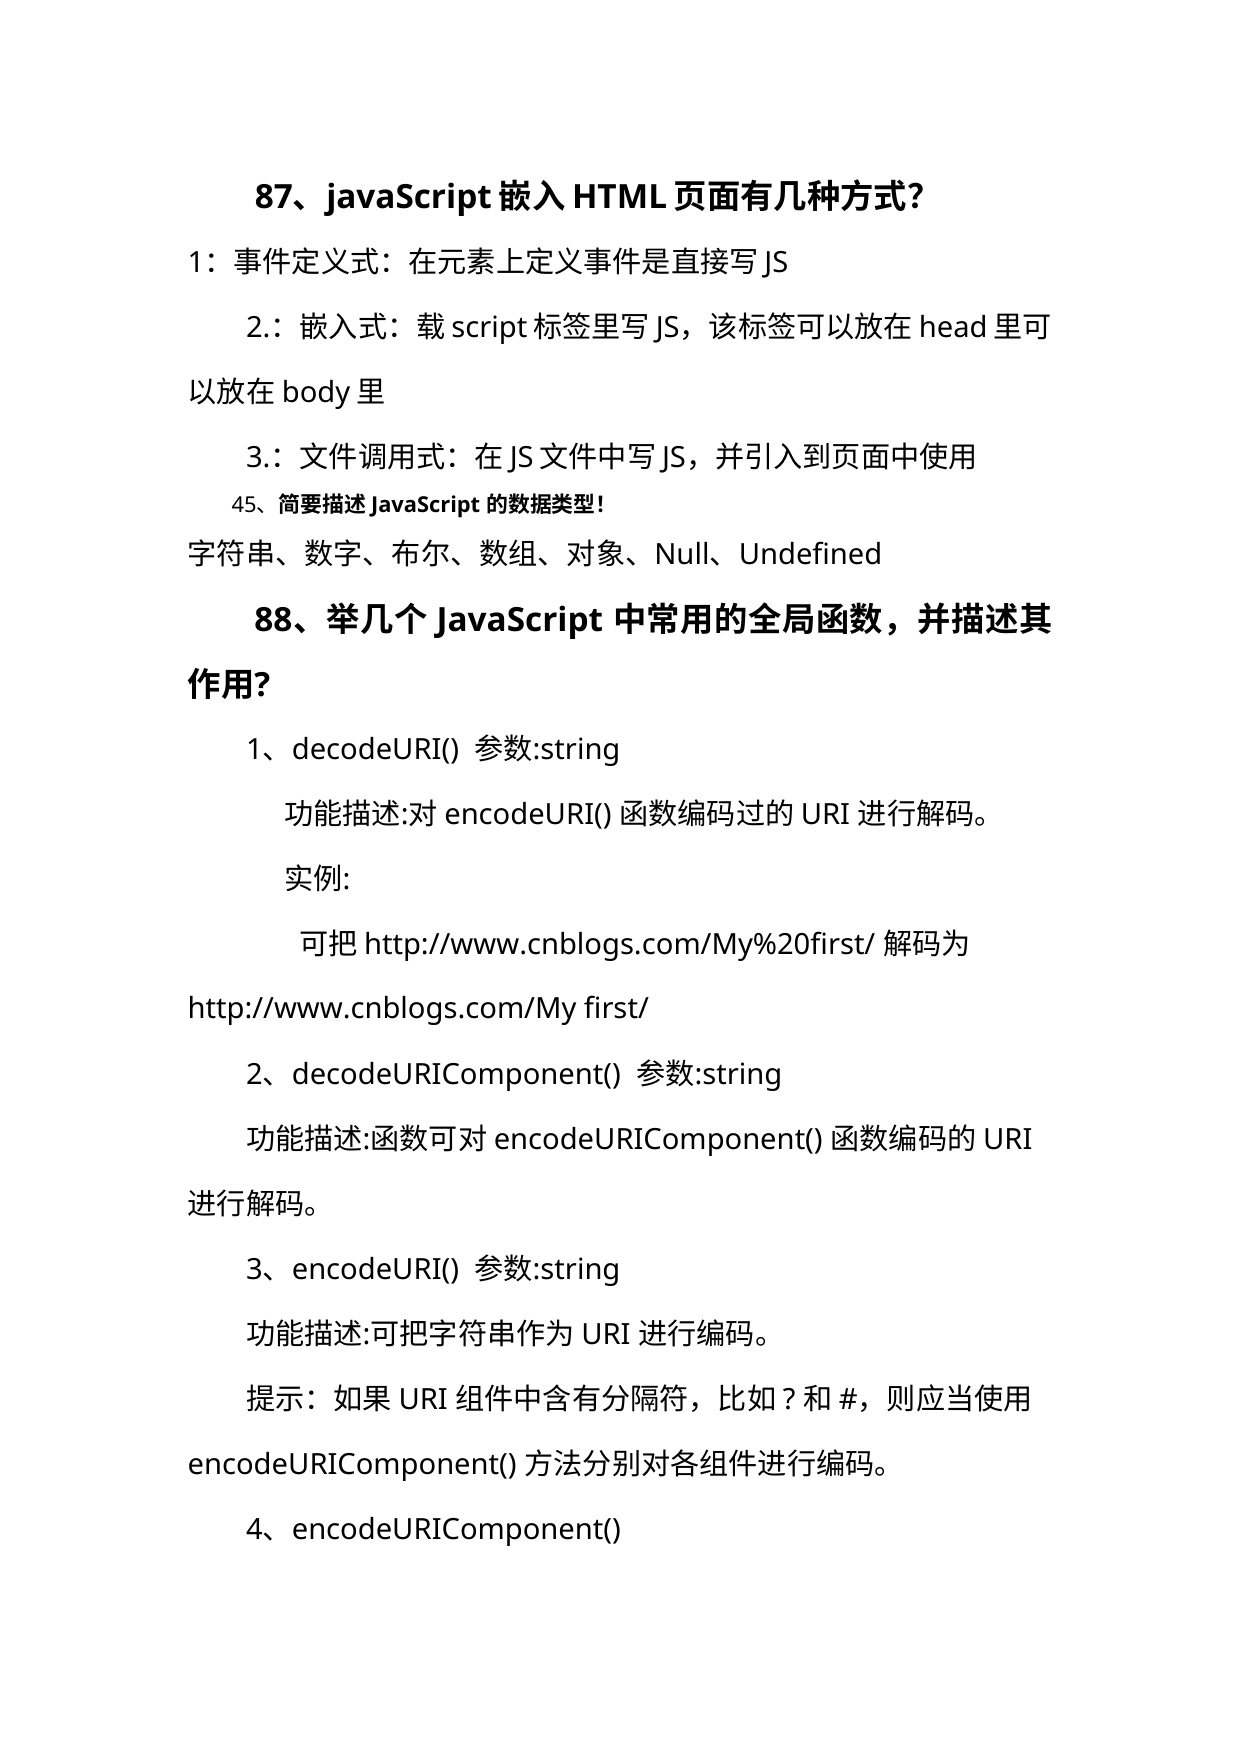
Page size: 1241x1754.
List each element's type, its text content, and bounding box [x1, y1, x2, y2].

text 功能描述:函数可对 encodeURIComponent() 函数编码的 URI 进行解码。 [187, 1104, 1053, 1234]
text 4、encodeURIComponent() [187, 1494, 1053, 1559]
text 可把 http://www.cnblogs.com/My%20first/ 解码为 http://www.cnblogs.com/My first/ [187, 909, 1053, 1039]
text 功能描述:可把字符串作为 URI 进行编码。 [187, 1299, 1053, 1364]
text 实例: [187, 844, 1053, 909]
text 3.：文件调用式：在JS文件中写JS，并引入到页面中使用 [187, 422, 1053, 487]
text 1、decodeURI() 参数:string [187, 714, 1053, 779]
list 简要描述 JavaScript 的数据类型！ 字符串、数字、布尔、数组、对象、Null、Undefined [187, 487, 1053, 584]
text 87、javaScript嵌入HTML页面有几种方式？ 1：事件定义式：在元素上定义事件是直接写JS [187, 162, 1053, 292]
text 2、decodeURIComponent() 参数:string [187, 1039, 1053, 1104]
text 功能描述:对 encodeURI() 函数编码过的 URI 进行解码。 [187, 779, 1053, 844]
text 3、encodeURI() 参数:string [187, 1234, 1053, 1299]
text 提示：如果 URI 组件中含有分隔符，比如 ? 和 #，则应当使用 encodeURIComponent() 方法分别对各组件进行编码。 [187, 1364, 1053, 1494]
text 2.：嵌入式：载script标签里写JS，该标签可以放在head里可以放在 body里 [187, 292, 1053, 422]
subtitle 88、举几个 JavaScript 中常用的全局函数，并描述其作用? [187, 584, 1053, 714]
